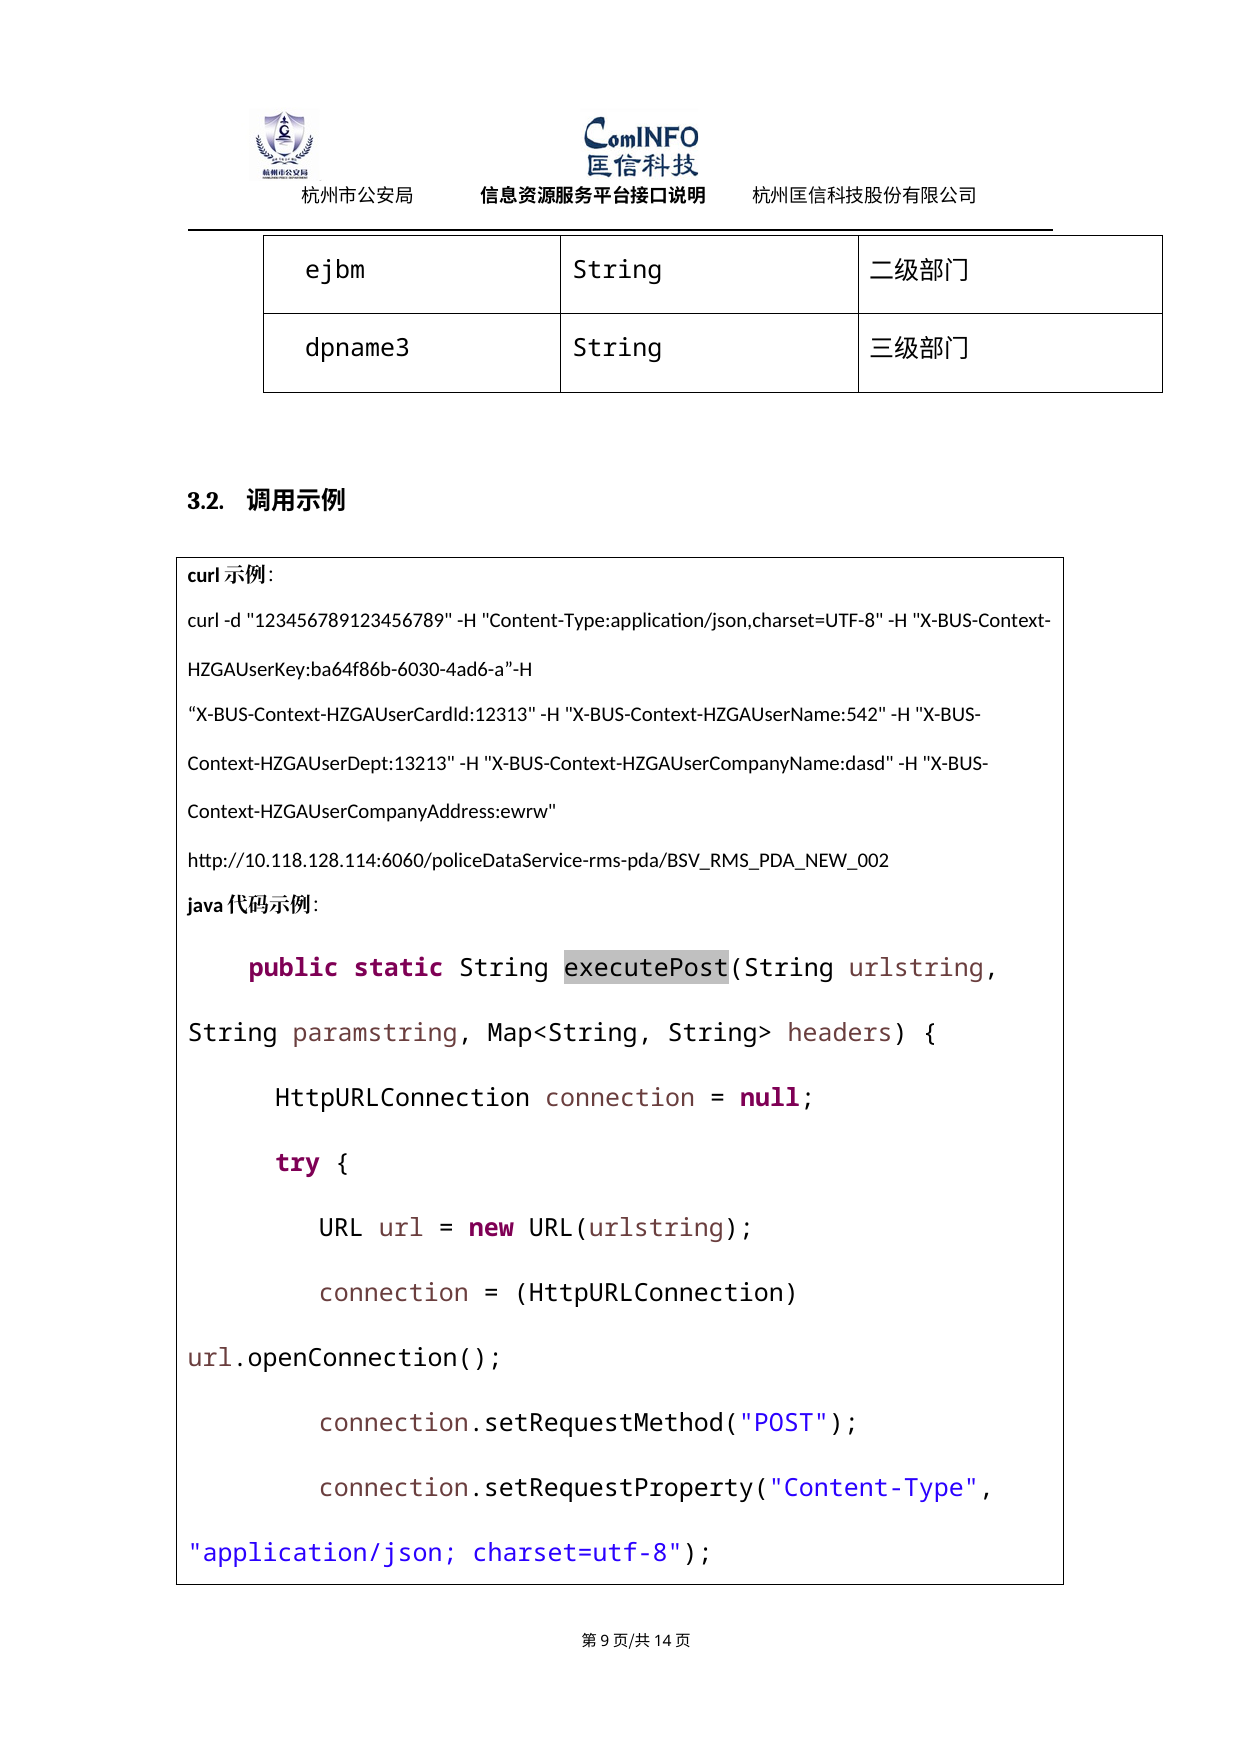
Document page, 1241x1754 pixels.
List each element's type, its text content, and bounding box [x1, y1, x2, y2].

table_cell String [561, 314, 858, 392]
table_cell String [561, 236, 858, 313]
table_cell 三级部门 [859, 314, 1162, 392]
table_cell ejbm [264, 236, 560, 313]
table_cell 二级部门 [859, 236, 1162, 313]
picture [225, 107, 344, 181]
picture [580, 88, 699, 181]
table_cell dpname3 [264, 314, 560, 392]
subtitle 调用示例 [187, 466, 1053, 531]
